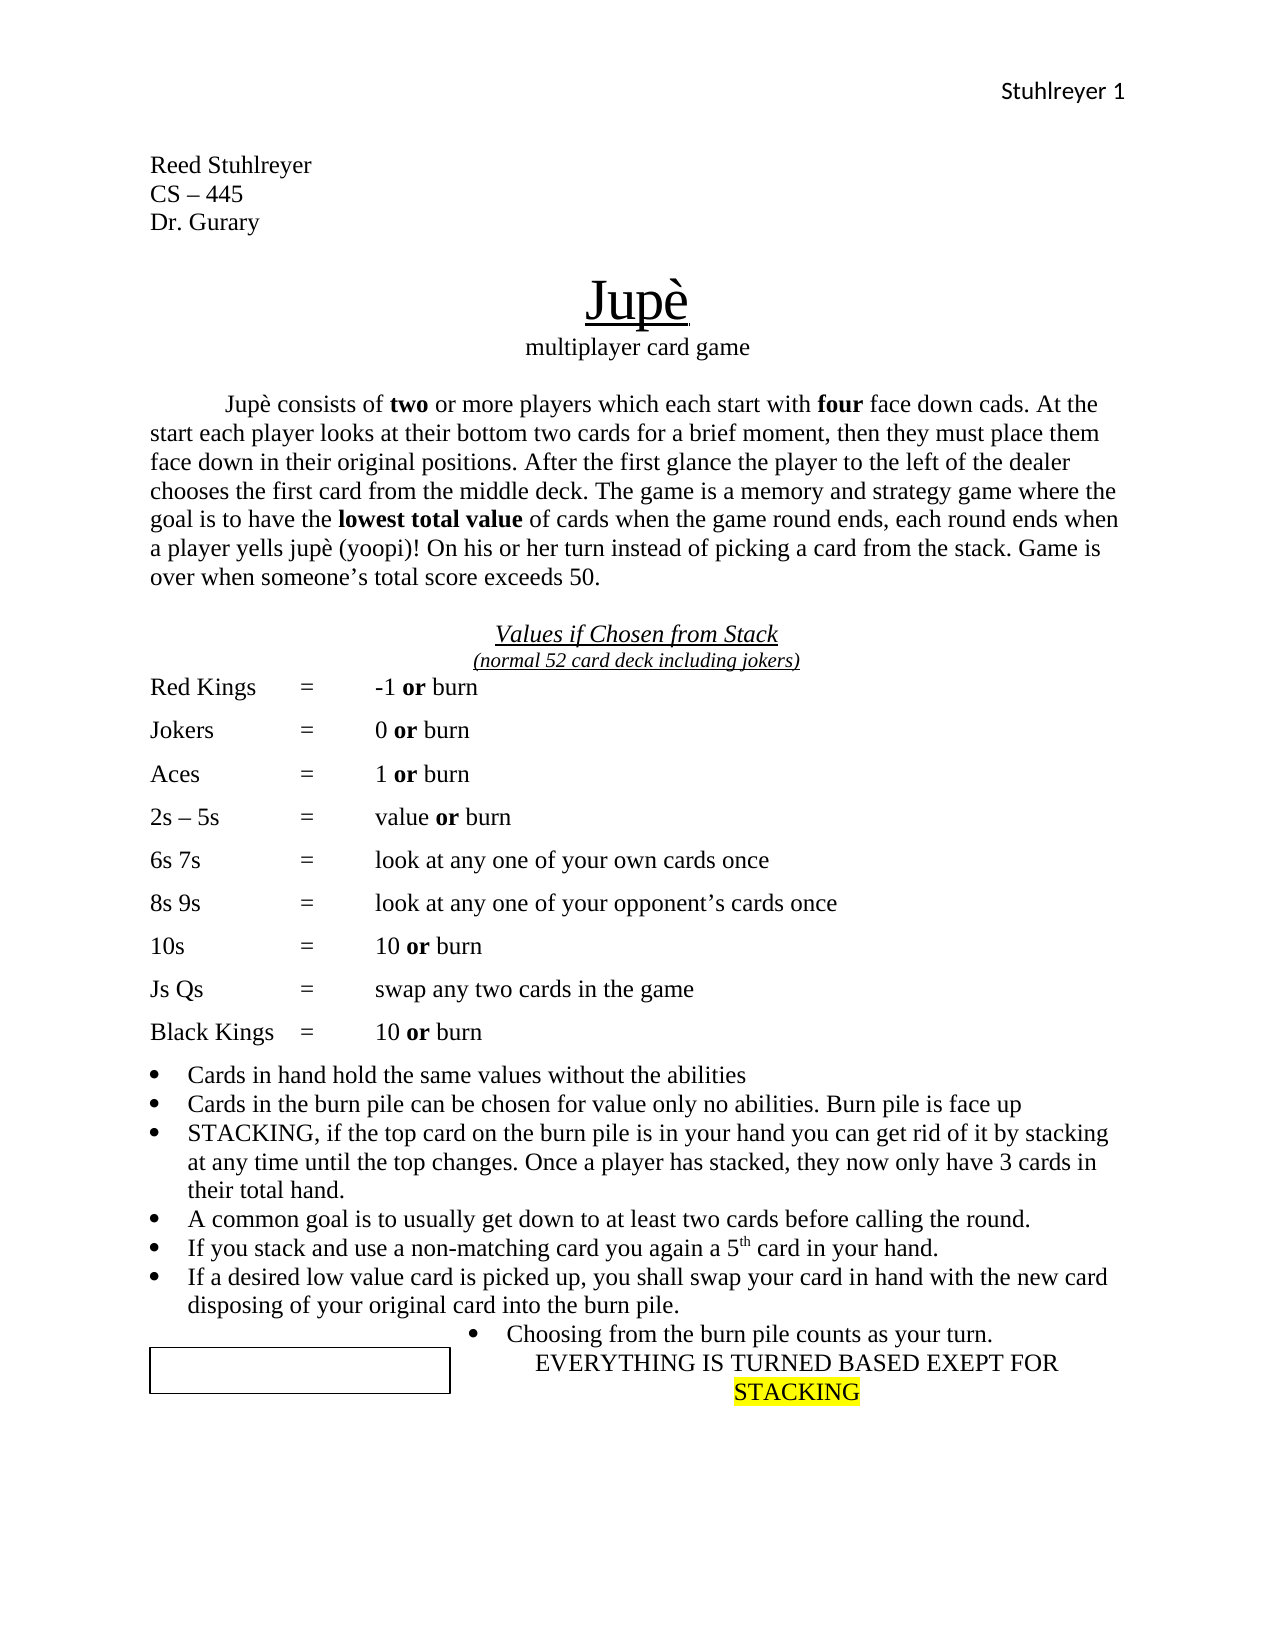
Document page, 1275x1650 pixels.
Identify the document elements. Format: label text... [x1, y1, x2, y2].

text 2s – 5s = value or burn [150, 802, 1125, 831]
list If you stack and use a non-matching card you again a 5th card in your hand. [150, 1233, 1125, 1262]
text Dr. Gurary [150, 207, 1125, 236]
text 6s 7s = look at any one of your own cards once [150, 845, 1125, 874]
text 8s 9s = look at any one of your opponent’s cards once [150, 888, 1125, 917]
list Cards in hand hold the same values without the abilities [150, 1061, 1125, 1089]
list A common goal is to usually get down to at least two cards before calling the round. [150, 1204, 1125, 1233]
text Reed Stuhlreyer [150, 150, 1125, 179]
text multiplayer card game [150, 332, 1125, 361]
text Jupè consists of two or more players which each start with four face down cads. At the start each player looks at their bottom two cards for a brief moment, then they must place them face down in their original positions. After the first glance the player to the left of the dealer chooses the first card from the middle deck. The game is a memory and strategy game where the goal is to have the lowest total value of cards when the game round ends, each round ends when a player yells jupè (yoopi)! On his or her turn instead of picking a card from the stack. Game is over when someone’s total score exceeds 50. [150, 389, 1125, 591]
text EVERYTHING IS TURNED BASED EXEPT FOR STACKING [150, 1348, 1125, 1406]
text Aces = 1 or burn [150, 759, 1125, 787]
title Jupè [150, 265, 1125, 332]
list STACKING, if the top card on the burn pile is in your hand you can get rid of it by stacking at any time until the top changes. Once a player has stacked, they now only have 3 cards in their total hand. [150, 1118, 1125, 1204]
text CS – 445 [150, 179, 1125, 207]
text Values if Chosen from Stack [150, 619, 1125, 648]
list If a desired low value card is picked up, you shall swap your card in hand with the new card disposing of your original card into the burn pile. [150, 1262, 1125, 1319]
list Choosing from the burn pile counts as your turn. [150, 1319, 1125, 1348]
text Jokers = 0 or burn [150, 716, 1125, 744]
text Red Kings = -1 or burn [150, 672, 1125, 701]
text Black Kings = 10 or burn [150, 1017, 1125, 1046]
text Js Qs = swap any two cards in the game [150, 974, 1125, 1003]
list Cards in the burn pile can be chosen for value only no abilities. Burn pile is face up [150, 1089, 1125, 1118]
text 10s = 10 or burn [150, 931, 1125, 960]
text (normal 52 card deck including jokers) [150, 648, 1125, 672]
